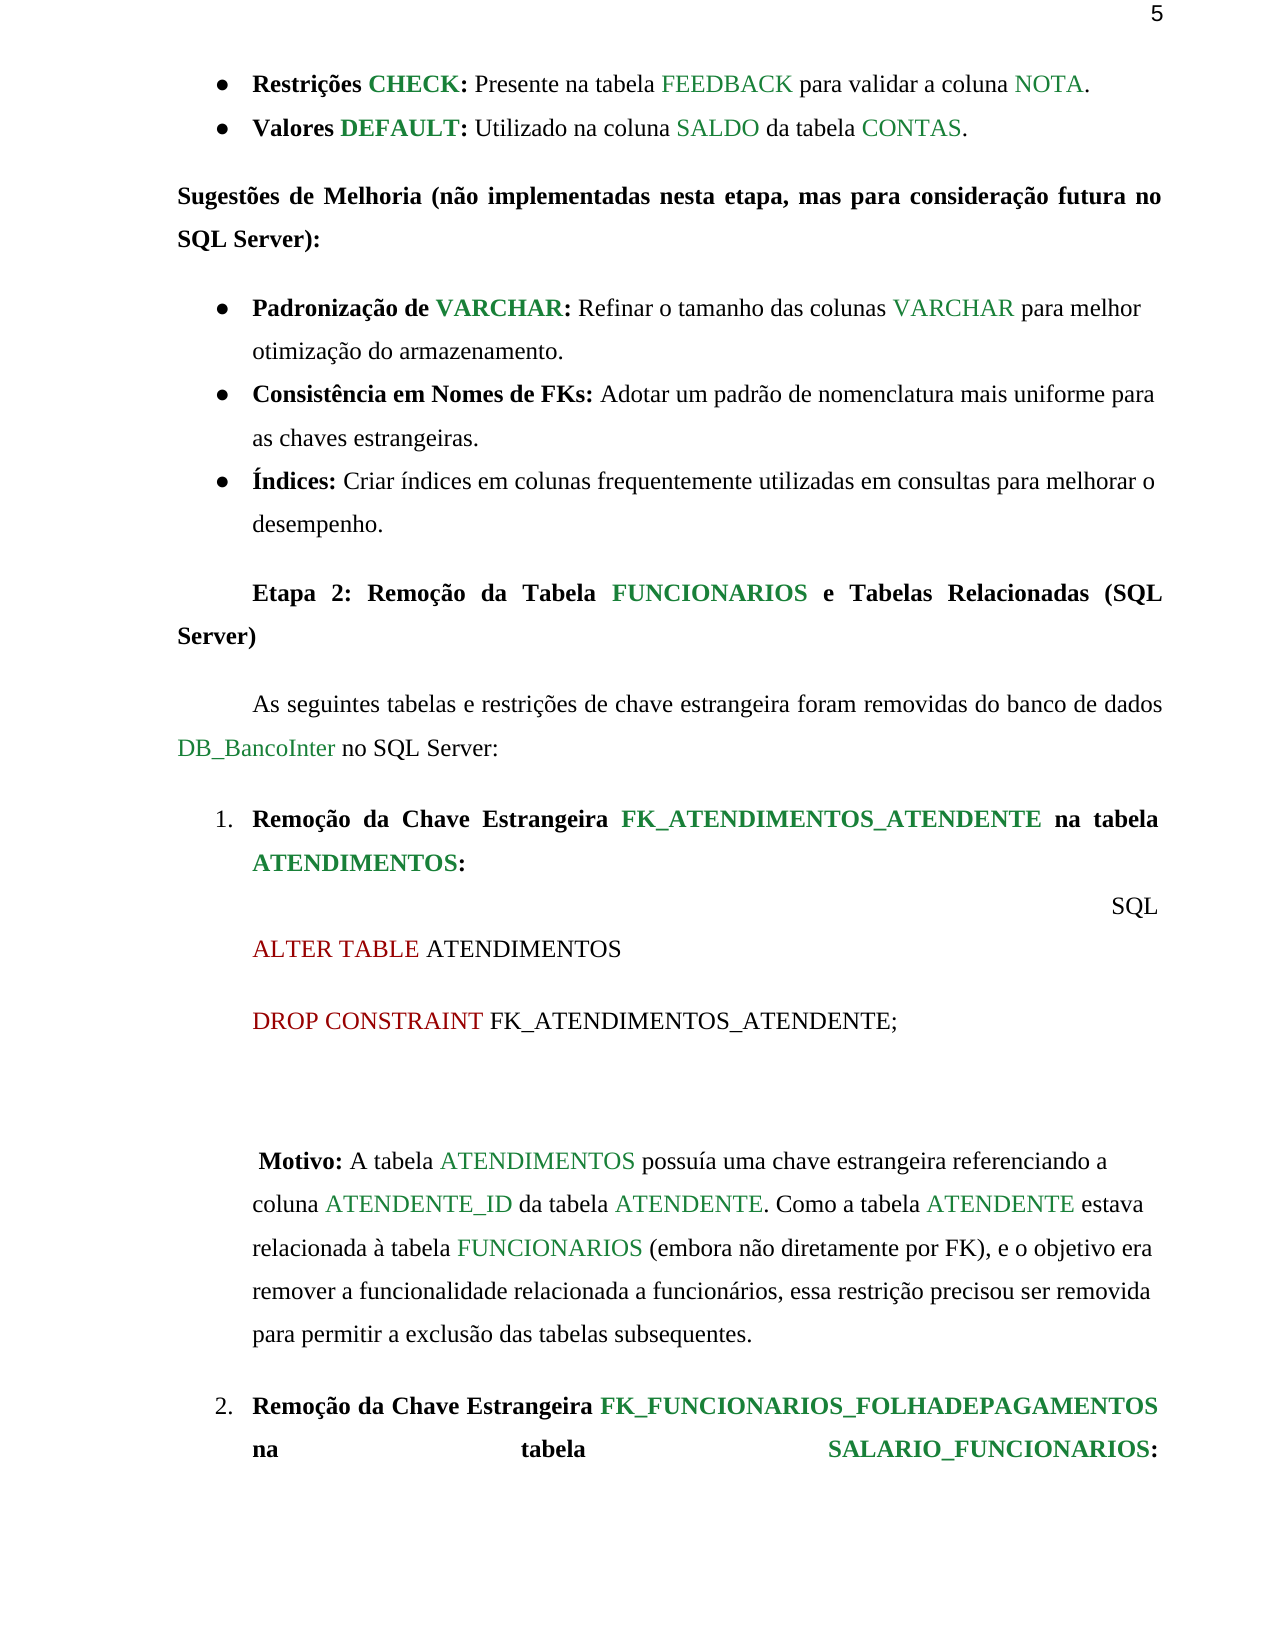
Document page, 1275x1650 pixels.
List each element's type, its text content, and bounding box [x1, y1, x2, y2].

list Índices: Criar índices em colunas frequentemente utilizadas em consultas para melhorar o desempenho. [214, 466, 1163, 538]
text Motivo: A tabela ATENDIMENTOS possuía uma chave estrangeira referenciando a coluna ATENDENTE_ID da tabela ATENDENTE. Como a tabela ATENDENTE estava relacionada à tabela FUNCIONARIOS (embora não diretamente por FK), e o objetivo era remover a funcionalidade relacionada a funcionários, essa restrição precisou ser removida para permitir a exclusão das tabelas subsequentes. [252, 1146, 1163, 1348]
list Valores DEFAULT: Utilizado na coluna SALDO da tabela CONTAS. [214, 113, 1163, 141]
text Etapa 2: Remoção da Tabela FUNCIONARIOS e Tabelas Relacionadas (SQL Server) [177, 578, 1163, 650]
list Remoção da Chave Estrangeira FK_ATENDIMENTOS_ATENDENTE na tabela ATENDIMENTOS: SQL ALTER TABLE ATENDIMENTOS [214, 804, 1158, 963]
text As seguintes tabelas e restrições de chave estrangeira foram removidas do banco de dados DB_BancoInter no SQL Server: [177, 689, 1163, 761]
text Sugestões de Melhoria (não implementadas nesta etapa, mas para consideração futura no SQL Server): [177, 181, 1163, 253]
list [214, 1391, 1158, 1463]
text DROP CONSTRAINT FK_ATENDIMENTOS_ATENDENTE; [177, 1006, 1158, 1035]
list Restrições CHECK: Presente na tabela FEEDBACK para validar a coluna NOTA. [214, 69, 1163, 98]
list Consistência em Nomes de FKs: Adotar um padrão de nomenclatura mais uniforme para as chaves estrangeiras. [214, 379, 1163, 451]
list Padronização de VARCHAR: Refinar o tamanho das colunas VARCHAR para melhor otimização do armazenamento. [214, 293, 1163, 365]
